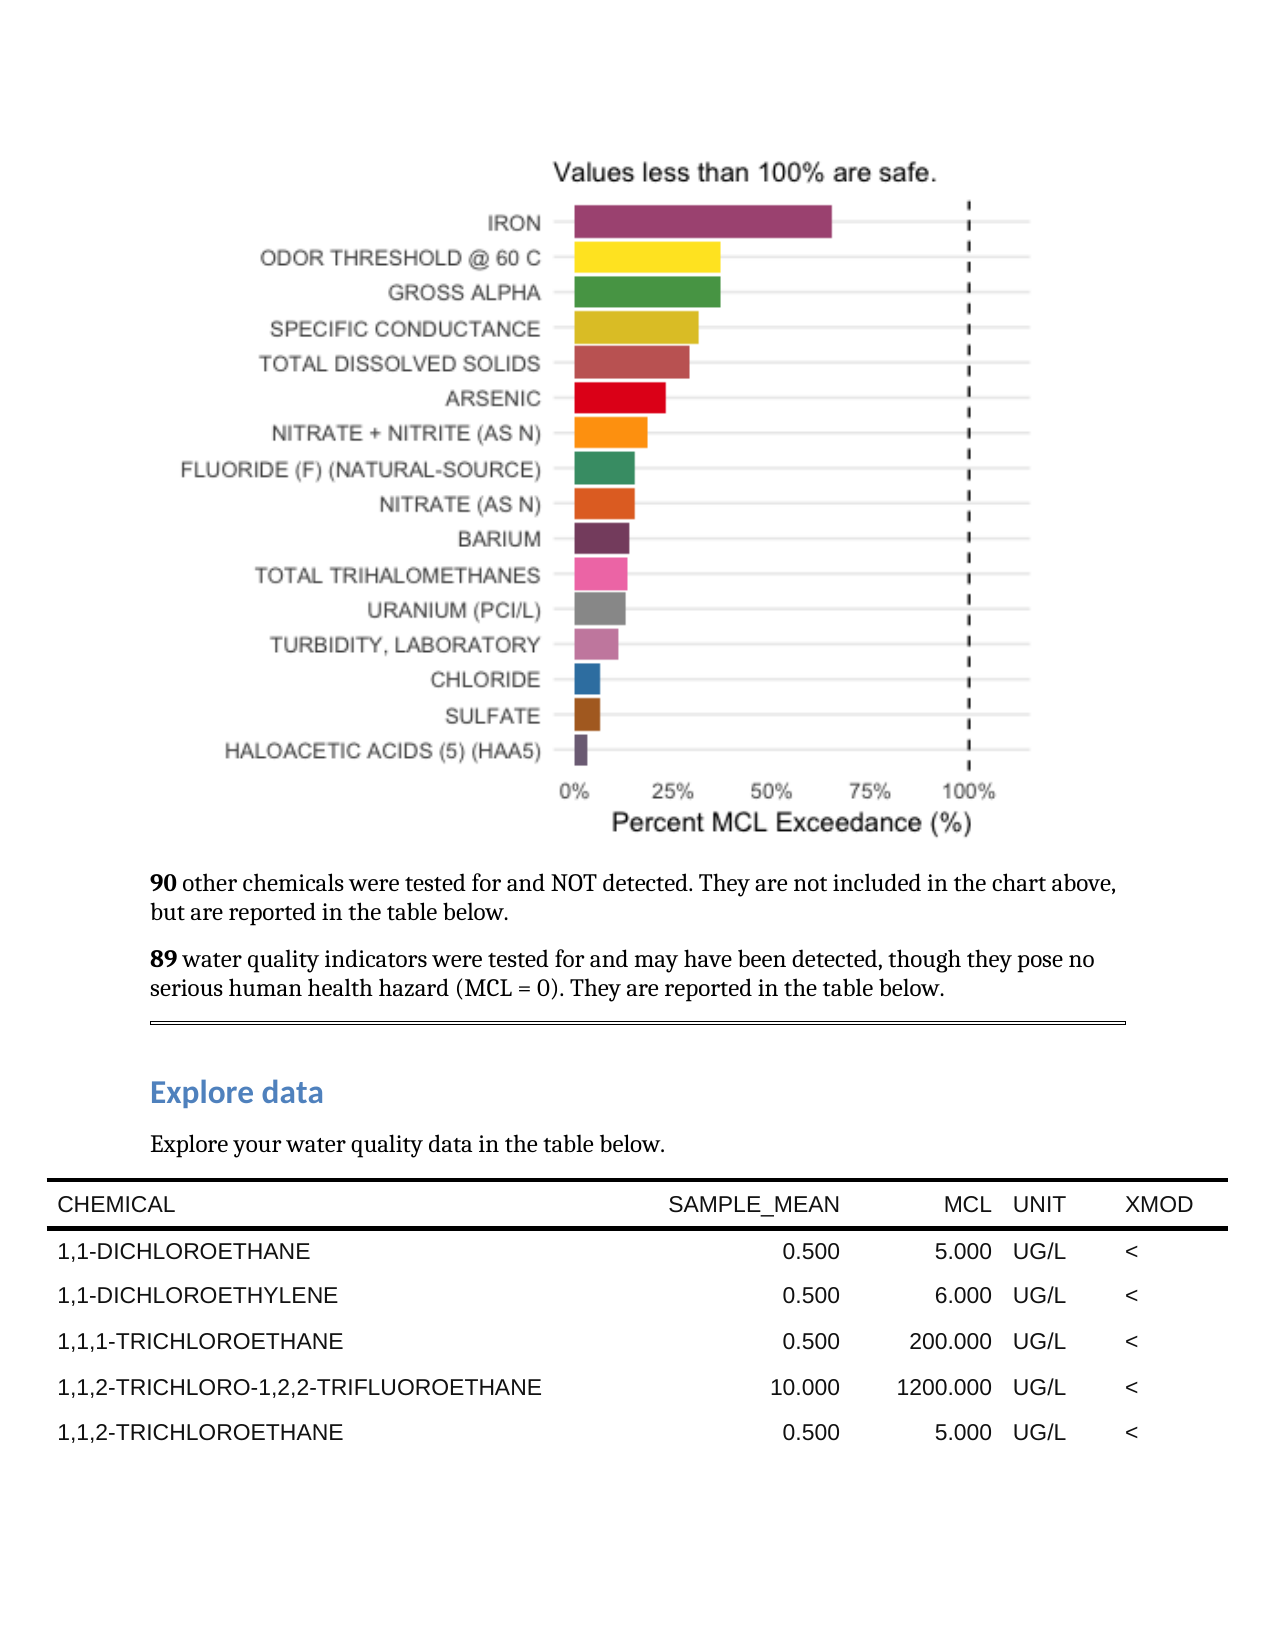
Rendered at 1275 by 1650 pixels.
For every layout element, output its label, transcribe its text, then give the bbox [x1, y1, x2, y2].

table_cell 1,1-DICHLOROETHANE [47, 1231, 638, 1272]
table_cell 200.000 [850, 1318, 1002, 1364]
table_cell 5.000 [850, 1231, 1002, 1272]
picture [168, 150, 1044, 850]
table_cell 1,1,2-TRICHLOROETHANE [47, 1410, 638, 1456]
table_cell UG/L [1002, 1410, 1114, 1456]
table_cell 0.500 [638, 1410, 850, 1456]
table_header SAMPLE_MEAN [638, 1182, 850, 1226]
table_cell 0.500 [638, 1272, 850, 1318]
table_cell 0.500 [638, 1318, 850, 1364]
table_cell 1,1-DICHLOROETHYLENE [47, 1272, 638, 1318]
table_cell 0.500 [638, 1231, 850, 1272]
table_header CHEMICAL [47, 1182, 638, 1226]
table_cell 5.000 [850, 1410, 1002, 1456]
table_cell UG/L [1002, 1231, 1114, 1272]
table_cell < [1114, 1231, 1228, 1272]
table_cell UG/L [1002, 1364, 1114, 1410]
subtitle Explore data [150, 1071, 1125, 1112]
table_cell < [1114, 1410, 1228, 1456]
table_cell 1,1,1-TRICHLOROETHANE [47, 1318, 638, 1364]
table_cell UG/L [1002, 1318, 1114, 1364]
table_header XMOD [1114, 1182, 1228, 1226]
table_cell 1200.000 [850, 1364, 1002, 1410]
text Explore your water quality data in the table below. [150, 1130, 1125, 1159]
table_cell 6.000 [850, 1272, 1002, 1318]
table_header UNIT [1002, 1182, 1114, 1226]
table_cell 10.000 [638, 1364, 850, 1410]
table_header MCL [850, 1182, 1002, 1226]
text 90 other chemicals were tested for and NOT detected. They are not included in the chart above, but are reported in the table below. [150, 869, 1125, 926]
table_cell UG/L [1002, 1272, 1114, 1318]
table_cell < [1114, 1272, 1228, 1318]
table_cell < [1114, 1318, 1228, 1364]
table_cell 1,1,2-TRICHLORO-1,2,2-TRIFLUOROETHANE [47, 1364, 638, 1410]
table_cell < [1114, 1364, 1228, 1410]
text 89 water quality indicators were tested for and may have been detected, though they pose no serious human health hazard (MCL = 0). They are reported in the table below. [150, 945, 1125, 1002]
